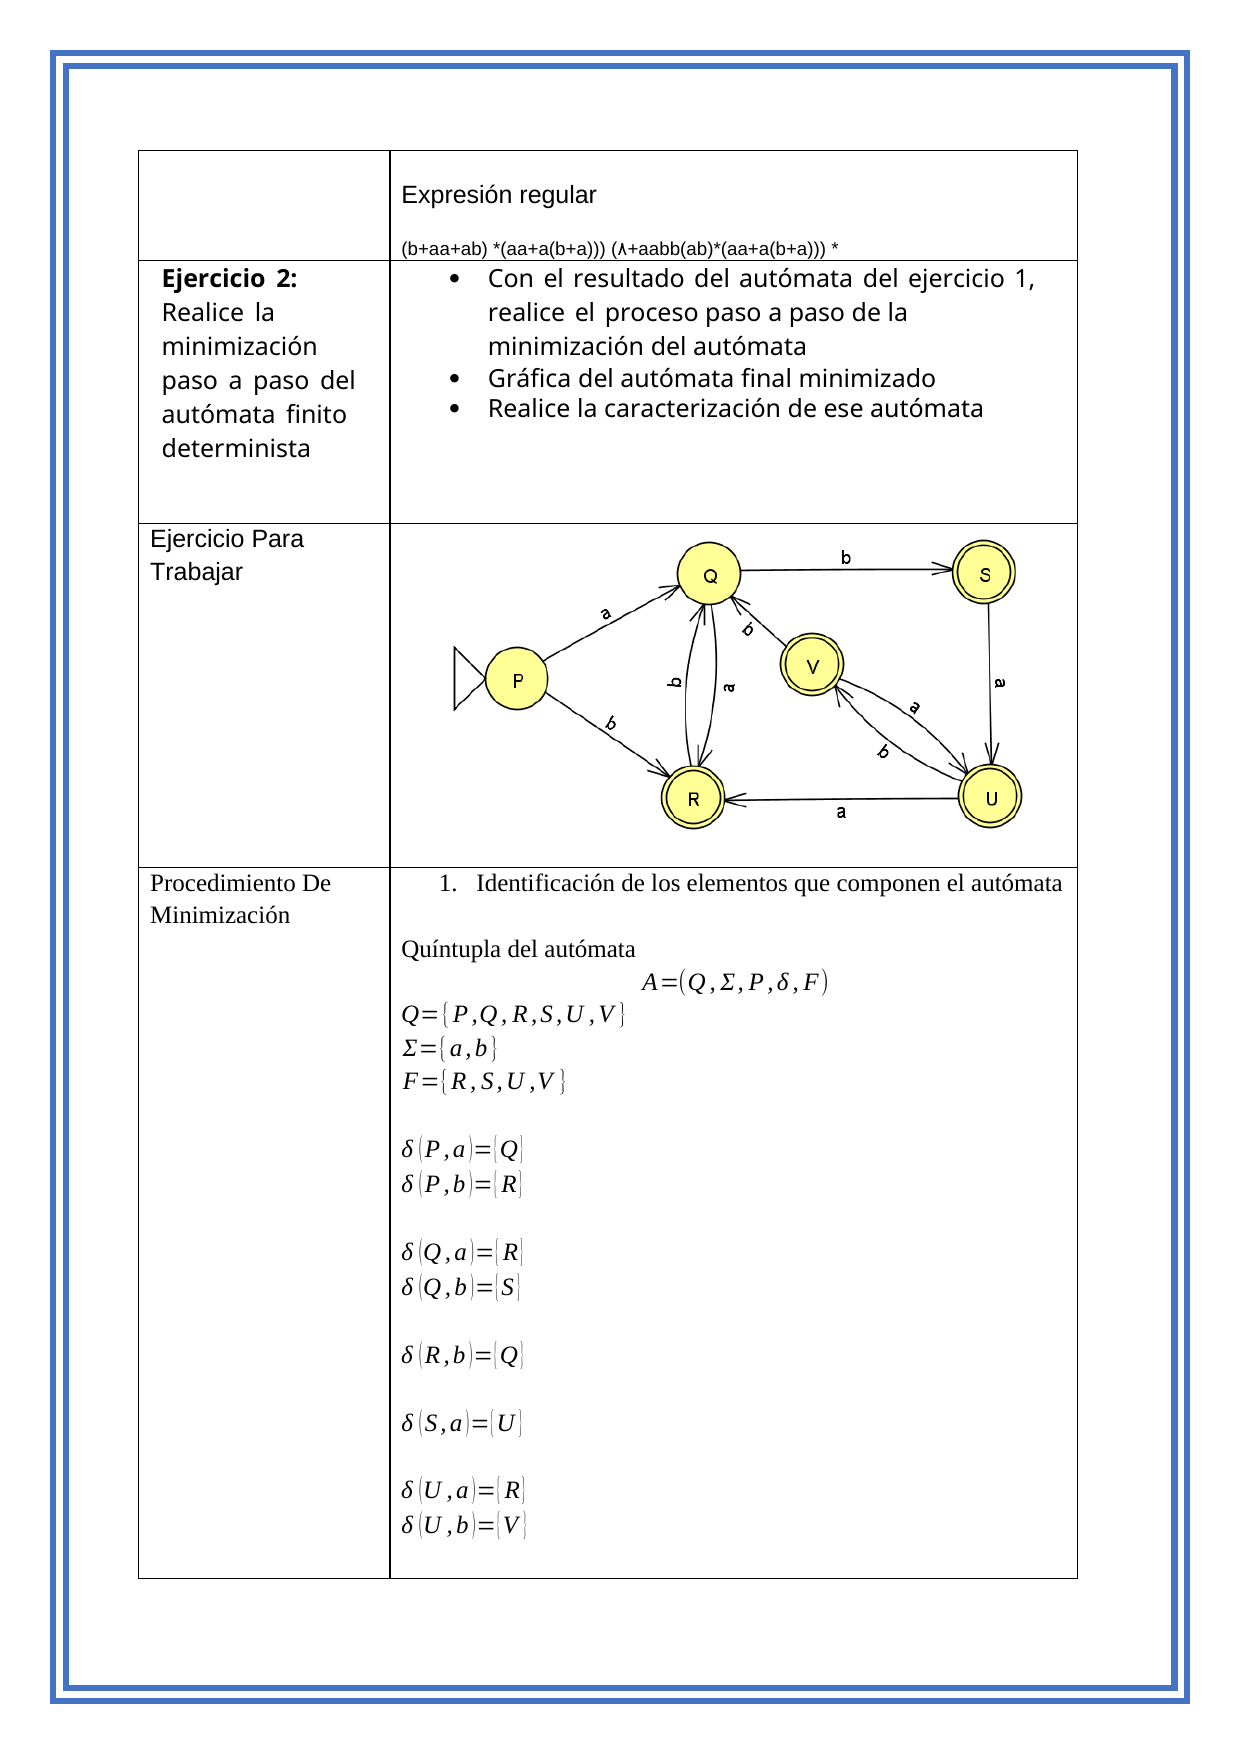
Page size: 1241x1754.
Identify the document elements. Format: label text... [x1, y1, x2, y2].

table_cell Con el resultado del autómata del ejercicio 1, realice el proceso paso a paso de la minimización del autómata Gráfica del autómata final minimizado Realice la caracterización de ese autómata [391, 261, 1077, 523]
table_cell Ejercicio Para Trabajar [139, 524, 389, 867]
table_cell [391, 151, 1077, 260]
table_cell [139, 868, 389, 1578]
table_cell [139, 151, 389, 260]
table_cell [391, 868, 1077, 1578]
table_cell [391, 524, 1077, 867]
table_cell Ejercicio 2: Realice la minimización paso a paso del autómata finito determinista [139, 261, 389, 523]
picture [438, 524, 1030, 863]
